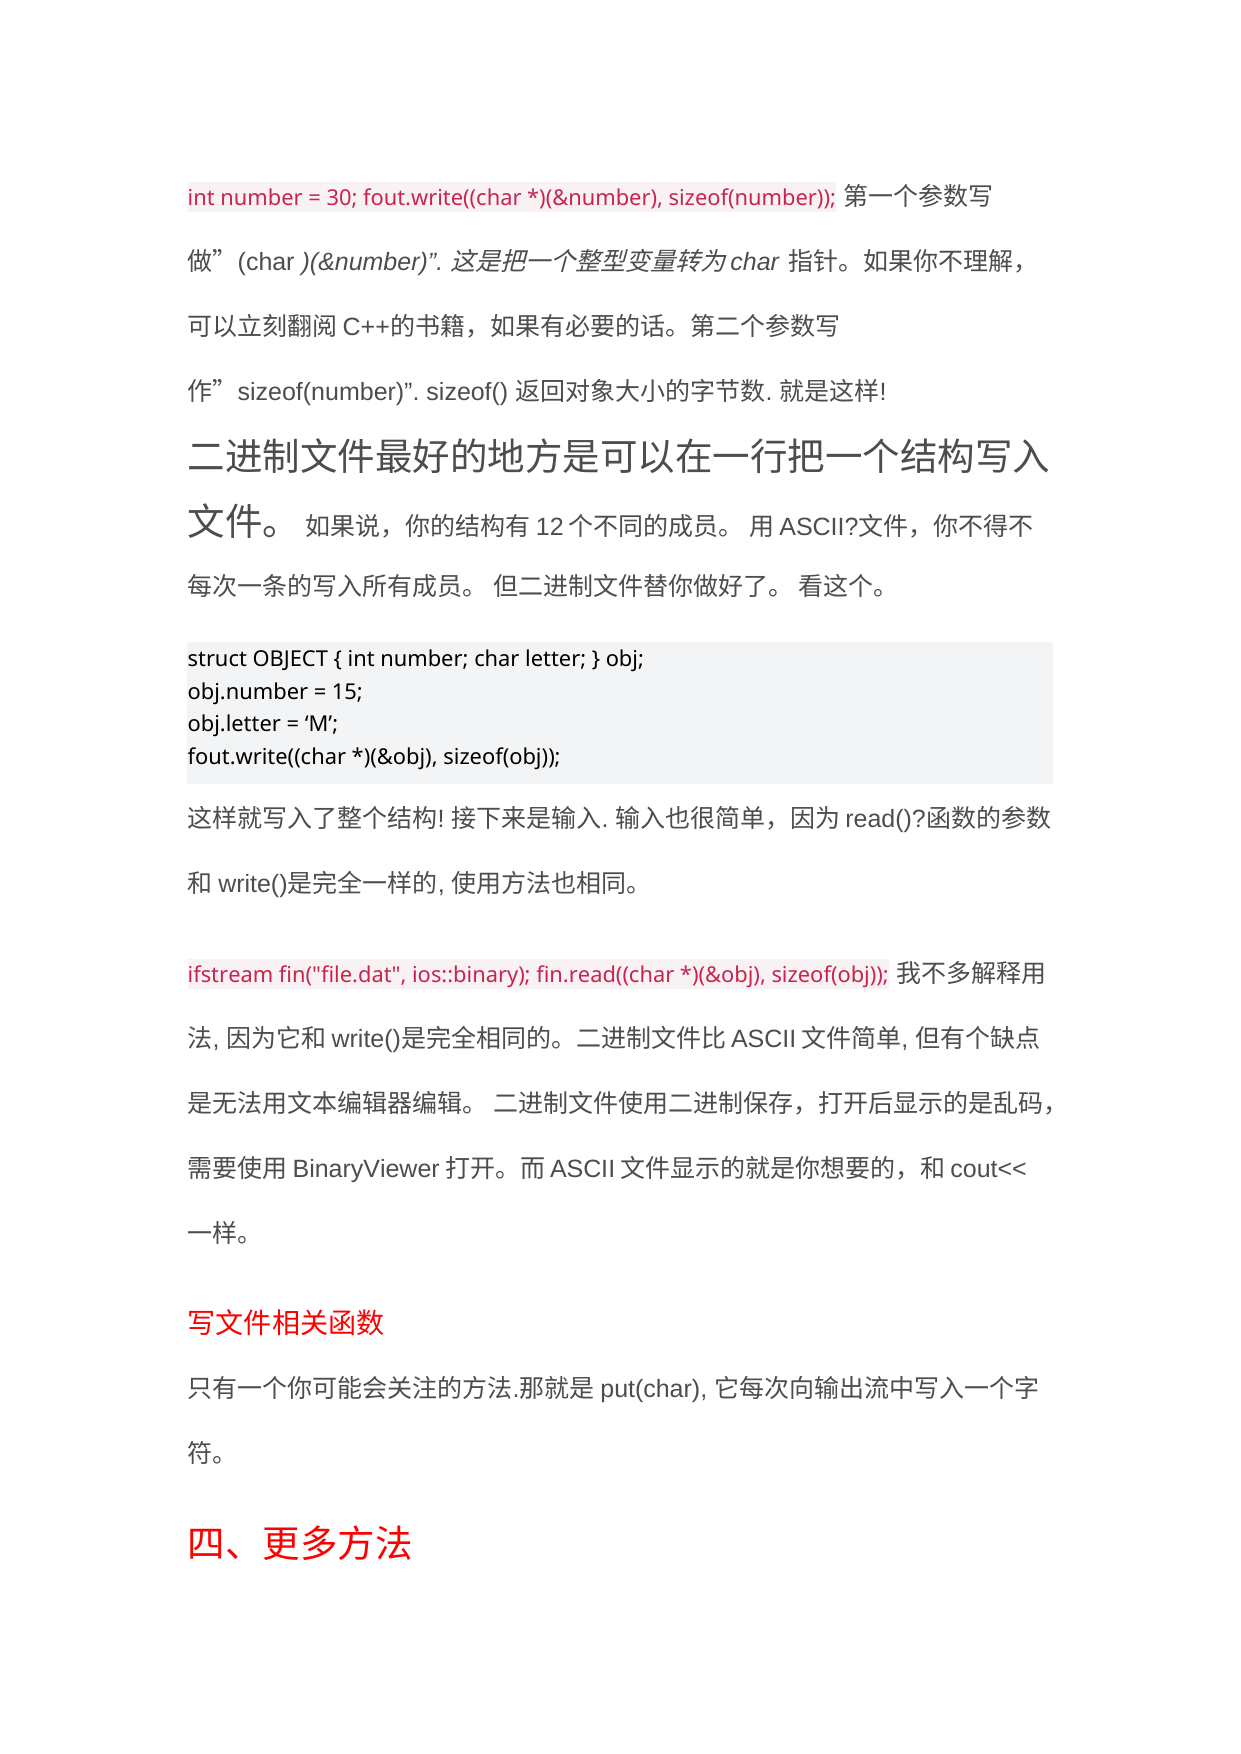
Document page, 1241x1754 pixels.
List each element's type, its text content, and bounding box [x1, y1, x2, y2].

text 这样就写入了整个结构! 接下来是输入. 输入也很简单，因为read()?函数的参数和 write()是完全一样的, 使用方法也相同。 [187, 784, 1053, 914]
text int number = 30; fout.write((char *)(&number), sizeof(number)); 第一个参数写做”(char )(&number)”. 这是把一个整型变量转为char 指针。如果你不理解，可以立刻翻阅C++的书籍，如果有必要的话。第二个参数写作”sizeof(number)”. sizeof() 返回对象大小的字节数. 就是这样! 二进制文件最好的地方是可以在一行把一个结构写入文件。 如果说，你的结构有12个不同的成员。 用ASCII?文件，你不得不每次一条的写入所有成员。 但二进制文件替你做好了。 看这个。 [187, 162, 1053, 617]
text 写文件相关函数 只有一个你可能会关注的方法.那就是 put(char), 它每次向输出流中写入一个字符。 [187, 1289, 1053, 1484]
text obj.number = 15; [187, 674, 1053, 707]
text 四、更多方法 [187, 1509, 1053, 1574]
text fout.write((char *)(&obj), sizeof(obj)); [187, 739, 1053, 784]
text ifstream fin("file.dat", ios::binary); fin.read((char *)(&obj), sizeof(obj)); 我不多解释用法, 因为它和write()是完全相同的。二进制文件比ASCII文件简单, 但有个缺点是无法用文本编辑器编辑。 二进制文件使用二进制保存，打开后显示的是乱码，需要使用BinaryViewer打开。而ASCII文件显示的就是你想要的，和cout<< 一样。 [187, 939, 1053, 1264]
text obj.letter = ‘M’; [187, 707, 1053, 739]
text struct OBJECT { int number; char letter; } obj; [187, 642, 1053, 674]
